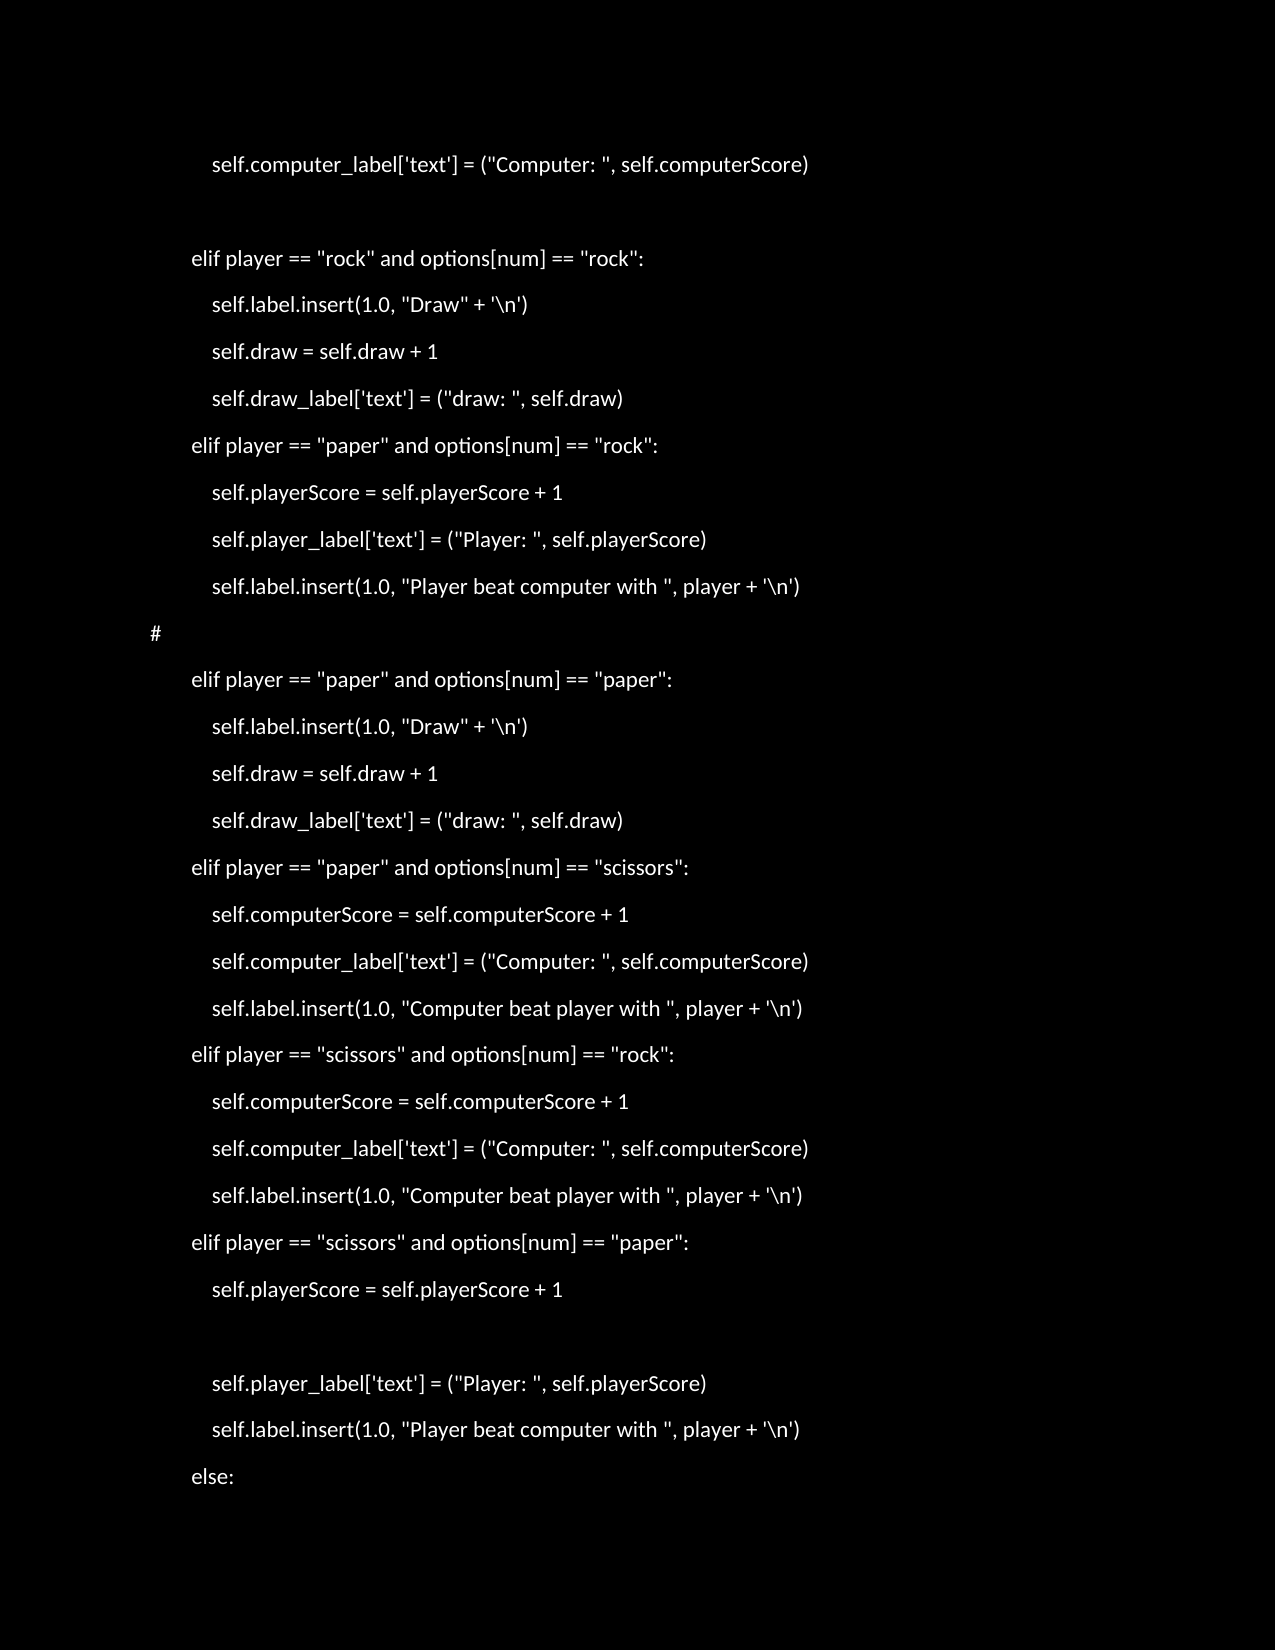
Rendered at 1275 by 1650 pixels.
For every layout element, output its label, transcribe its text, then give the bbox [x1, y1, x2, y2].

text self.draw = self.draw + 1 [150, 337, 1125, 366]
text self.label.insert(1.0, "Computer beat player with ", player + '\n') [150, 994, 1125, 1022]
text self.label.insert(1.0, "Player beat computer with ", player + '\n') [150, 572, 1125, 600]
text elif player == "scissors" and options[num] == "rock": [150, 1041, 1125, 1069]
text self.draw = self.draw + 1 [150, 759, 1125, 787]
text self.draw_label['text'] = ("draw: ", self.draw) [150, 806, 1125, 834]
text elif player == "paper" and options[num] == "rock": [150, 431, 1125, 459]
text self.player_label['text'] = ("Player: ", self.playerScore) [150, 1369, 1125, 1397]
text self.label.insert(1.0, "Computer beat player with ", player + '\n') [150, 1181, 1125, 1209]
text self.computer_label['text'] = ("Computer: ", self.computerScore) [150, 1134, 1125, 1162]
text self.label.insert(1.0, "Draw" + '\n') [150, 712, 1125, 741]
text elif player == "paper" and options[num] == "paper": [150, 666, 1125, 694]
text self.computer_label['text'] = ("Computer: ", self.computerScore) [150, 947, 1125, 975]
text self.playerScore = self.playerScore + 1 [150, 478, 1125, 506]
text self.player_label['text'] = ("Player: ", self.playerScore) [150, 525, 1125, 553]
text self.computerScore = self.computerScore + 1 [150, 900, 1125, 928]
text # [150, 619, 1125, 647]
text self.playerScore = self.playerScore + 1 [150, 1275, 1125, 1303]
text elif player == "rock" and options[num] == "rock": [150, 244, 1125, 272]
text self.label.insert(1.0, "Player beat computer with ", player + '\n') [150, 1416, 1125, 1444]
text self.draw_label['text'] = ("draw: ", self.draw) [150, 384, 1125, 412]
text self.label.insert(1.0, "Draw" + '\n') [150, 291, 1125, 319]
text self.computer_label['text'] = ("Computer: ", self.computerScore) [150, 150, 1125, 178]
text else: [150, 1462, 1125, 1491]
text elif player == "paper" and options[num] == "scissors": [150, 853, 1125, 881]
text elif player == "scissors" and options[num] == "paper": [150, 1228, 1125, 1256]
text self.computerScore = self.computerScore + 1 [150, 1087, 1125, 1116]
